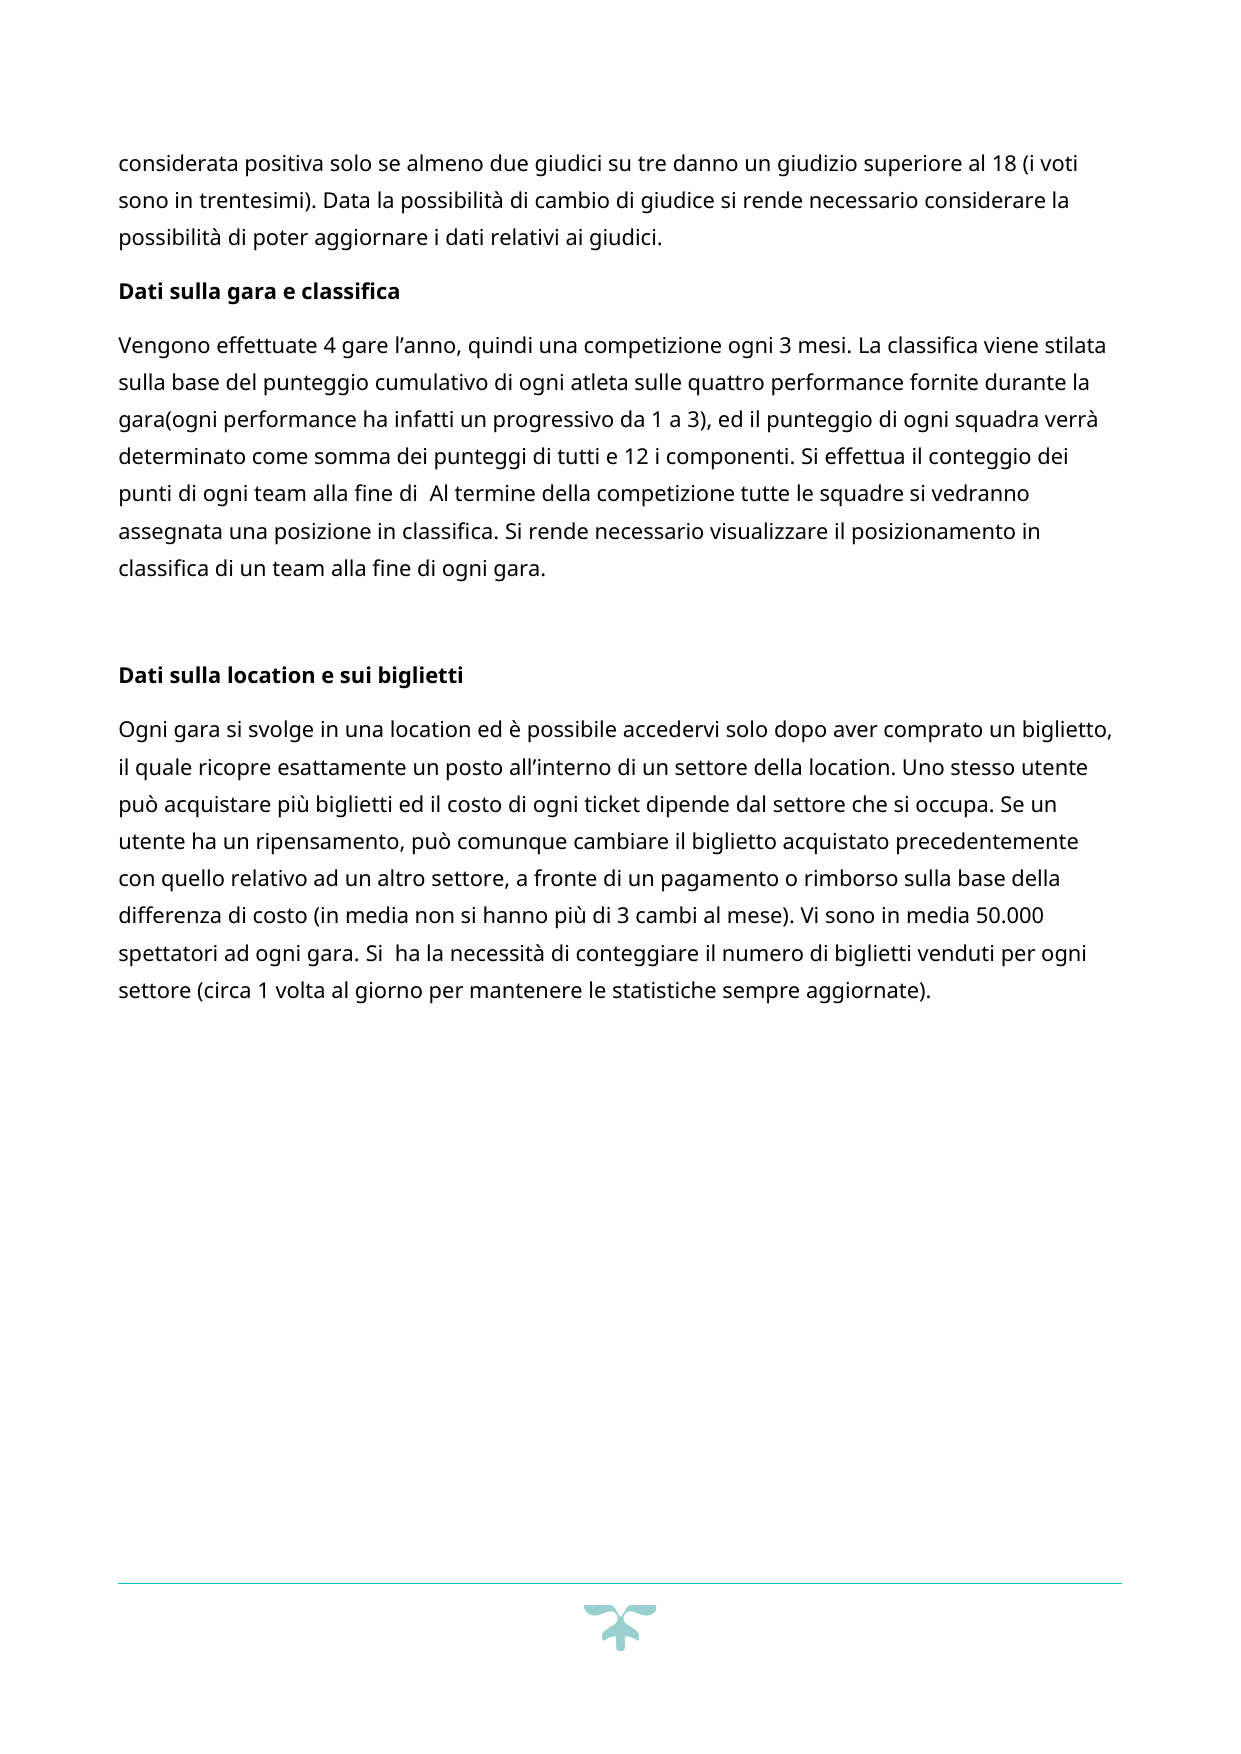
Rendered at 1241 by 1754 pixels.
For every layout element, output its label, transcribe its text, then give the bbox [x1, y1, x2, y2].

text Dati sulla location e sui biglietti [118, 661, 1122, 690]
text Ogni gara si svolge in una location ed è possibile accedervi solo dopo aver comprato un biglietto, il quale ricopre esattamente un posto all’interno di un settore della location. Uno stesso utente può acquistare più biglietti ed il costo di ogni ticket dipende dal settore che si occupa. Se un utente ha un ripensamento, può comunque cambiare il biglietto acquistato precedentemente con quello relativo ad un altro settore, a fronte di un pagamento o rimborso sulla base della differenza di costo (in media non si hanno più di 3 cambi al mese). Vi sono in media 50.000 spettatori ad ogni gara. Si ha la necessità di conteggiare il numero di biglietti venduti per ogni settore (circa 1 volta al giorno per mantenere le statistiche sempre aggiornate). [118, 714, 1122, 1004]
text Vengono effettuate 4 gare l’anno, quindi una competizione ogni 3 mesi. La classifica viene stilata sulla base del punteggio cumulativo di ogni atleta sulle quattro performance fornite durante la gara(ogni performance ha infatti un progressivo da 1 a 3), ed il punteggio di ogni squadra verrà determinato come somma dei punteggi di tutti e 12 i componenti. Si effettua il conteggio dei punti di ogni team alla fine di Al termine della competizione tutte le squadre si vedranno assegnata una posizione in classifica. Si rende necessario visualizzare il posizionamento in classifica di un team alla fine di ogni gara. [118, 330, 1122, 583]
text Dati sulla gara e classifica [118, 276, 1122, 306]
